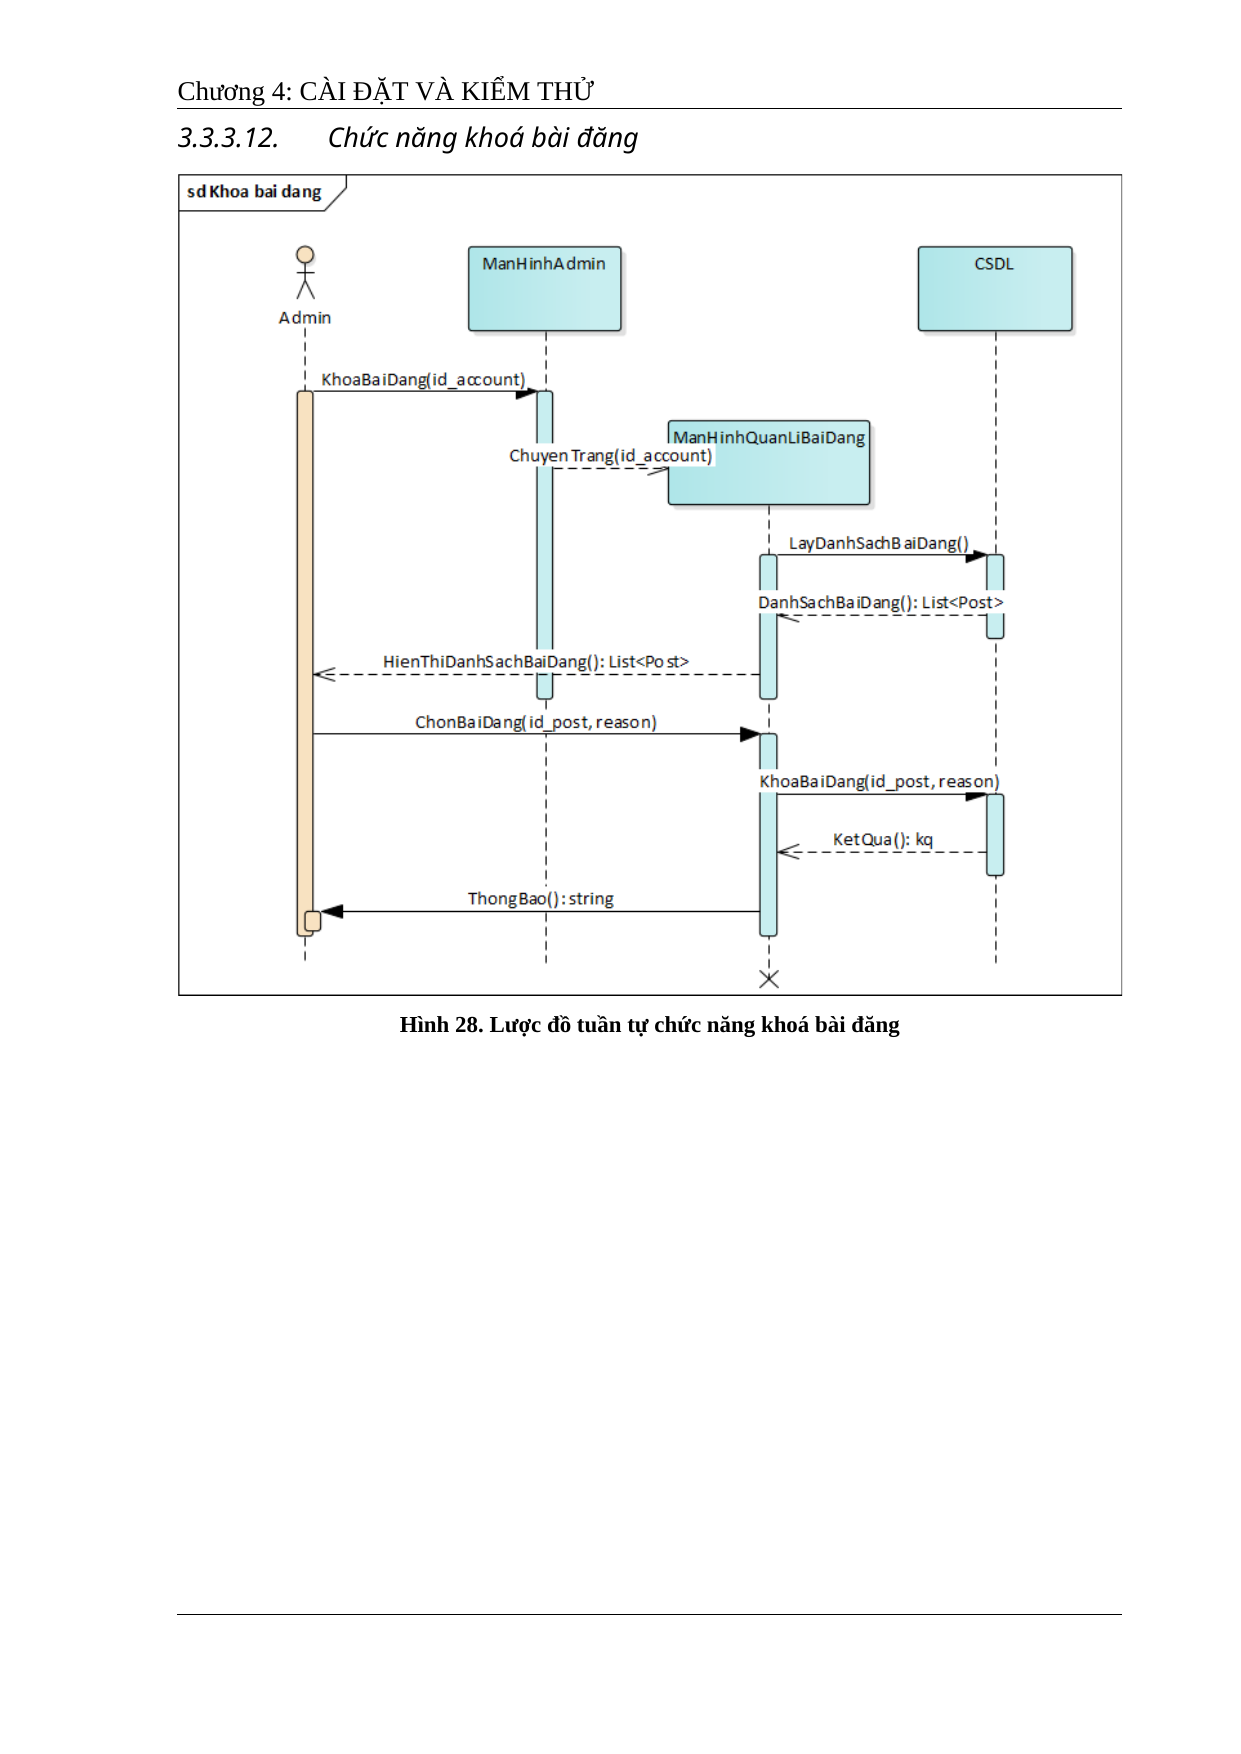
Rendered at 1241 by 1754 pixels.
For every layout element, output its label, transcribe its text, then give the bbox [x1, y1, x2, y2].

subtitle Chức năng khoá bài đăng [177, 118, 1122, 155]
picture [177, 173, 1123, 996]
